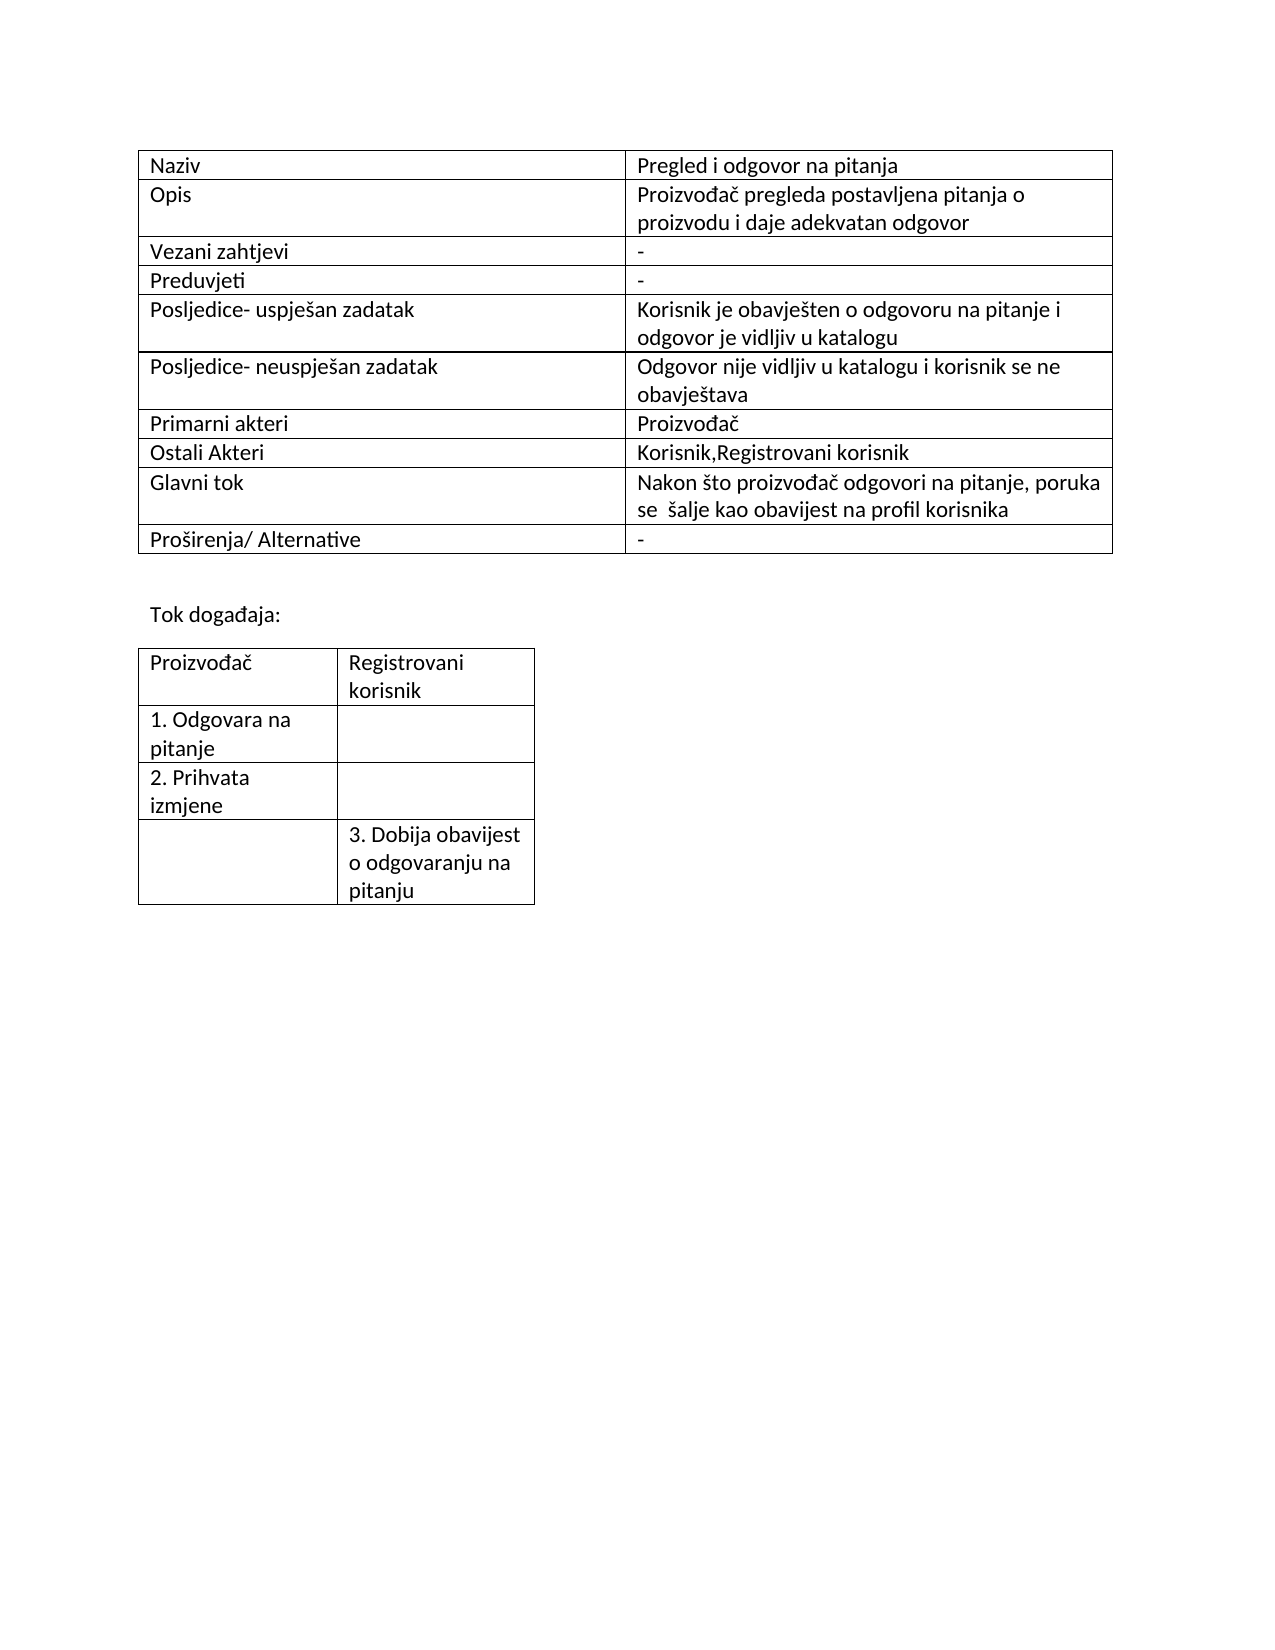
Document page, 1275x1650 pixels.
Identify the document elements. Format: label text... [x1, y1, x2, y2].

table_cell - [626, 266, 1112, 294]
text Tok događaja: [150, 601, 1125, 629]
table_cell - [626, 525, 1112, 553]
table_cell Nakon što proizvođač odgovori na pitanje, poruka se šalje kao obavijest na profil korisnika [626, 468, 1112, 524]
table_header Pregled i odgovor na pitanja [626, 151, 1112, 179]
table_cell Vezani zahtjevi [139, 237, 625, 265]
table_cell [338, 763, 534, 819]
table_cell Opis [139, 180, 625, 236]
table_cell Proizvođač pregleda postavljena pitanja o proizvodu i daje adekvatan odgovor [626, 180, 1112, 236]
table_header Proizvođač [139, 649, 337, 704]
table_cell Primarni akteri [139, 410, 625, 437]
table_cell [139, 820, 337, 904]
table_cell Proširenja/ Alternative [139, 525, 625, 553]
table_cell - [626, 237, 1112, 265]
table_cell Odgovor nije vidljiv u katalogu i korisnik se ne obavještava [626, 353, 1112, 408]
table_cell Posljedice- uspješan zadatak [139, 295, 625, 351]
table_cell Proizvođač [626, 410, 1112, 437]
table_cell Ostali Akteri [139, 439, 625, 467]
table_header Naziv [139, 151, 625, 179]
table_cell 2. Prihvata izmjene [139, 763, 337, 819]
table_cell Glavni tok [139, 468, 625, 524]
table_cell 1. Odgovara na pitanje [139, 706, 337, 762]
table_cell Posljedice- neuspješan zadatak [139, 353, 625, 408]
table_cell Preduvjeti [139, 266, 625, 294]
table_cell 3. Dobija obavijest o odgovaranju na pitanju [338, 820, 534, 904]
table_cell Korisnik,Registrovani korisnik [626, 439, 1112, 467]
table_cell Korisnik je obavješten o odgovoru na pitanje i odgovor je vidljiv u katalogu [626, 295, 1112, 351]
table_cell [338, 706, 534, 762]
table_header Registrovani korisnik [338, 649, 534, 704]
